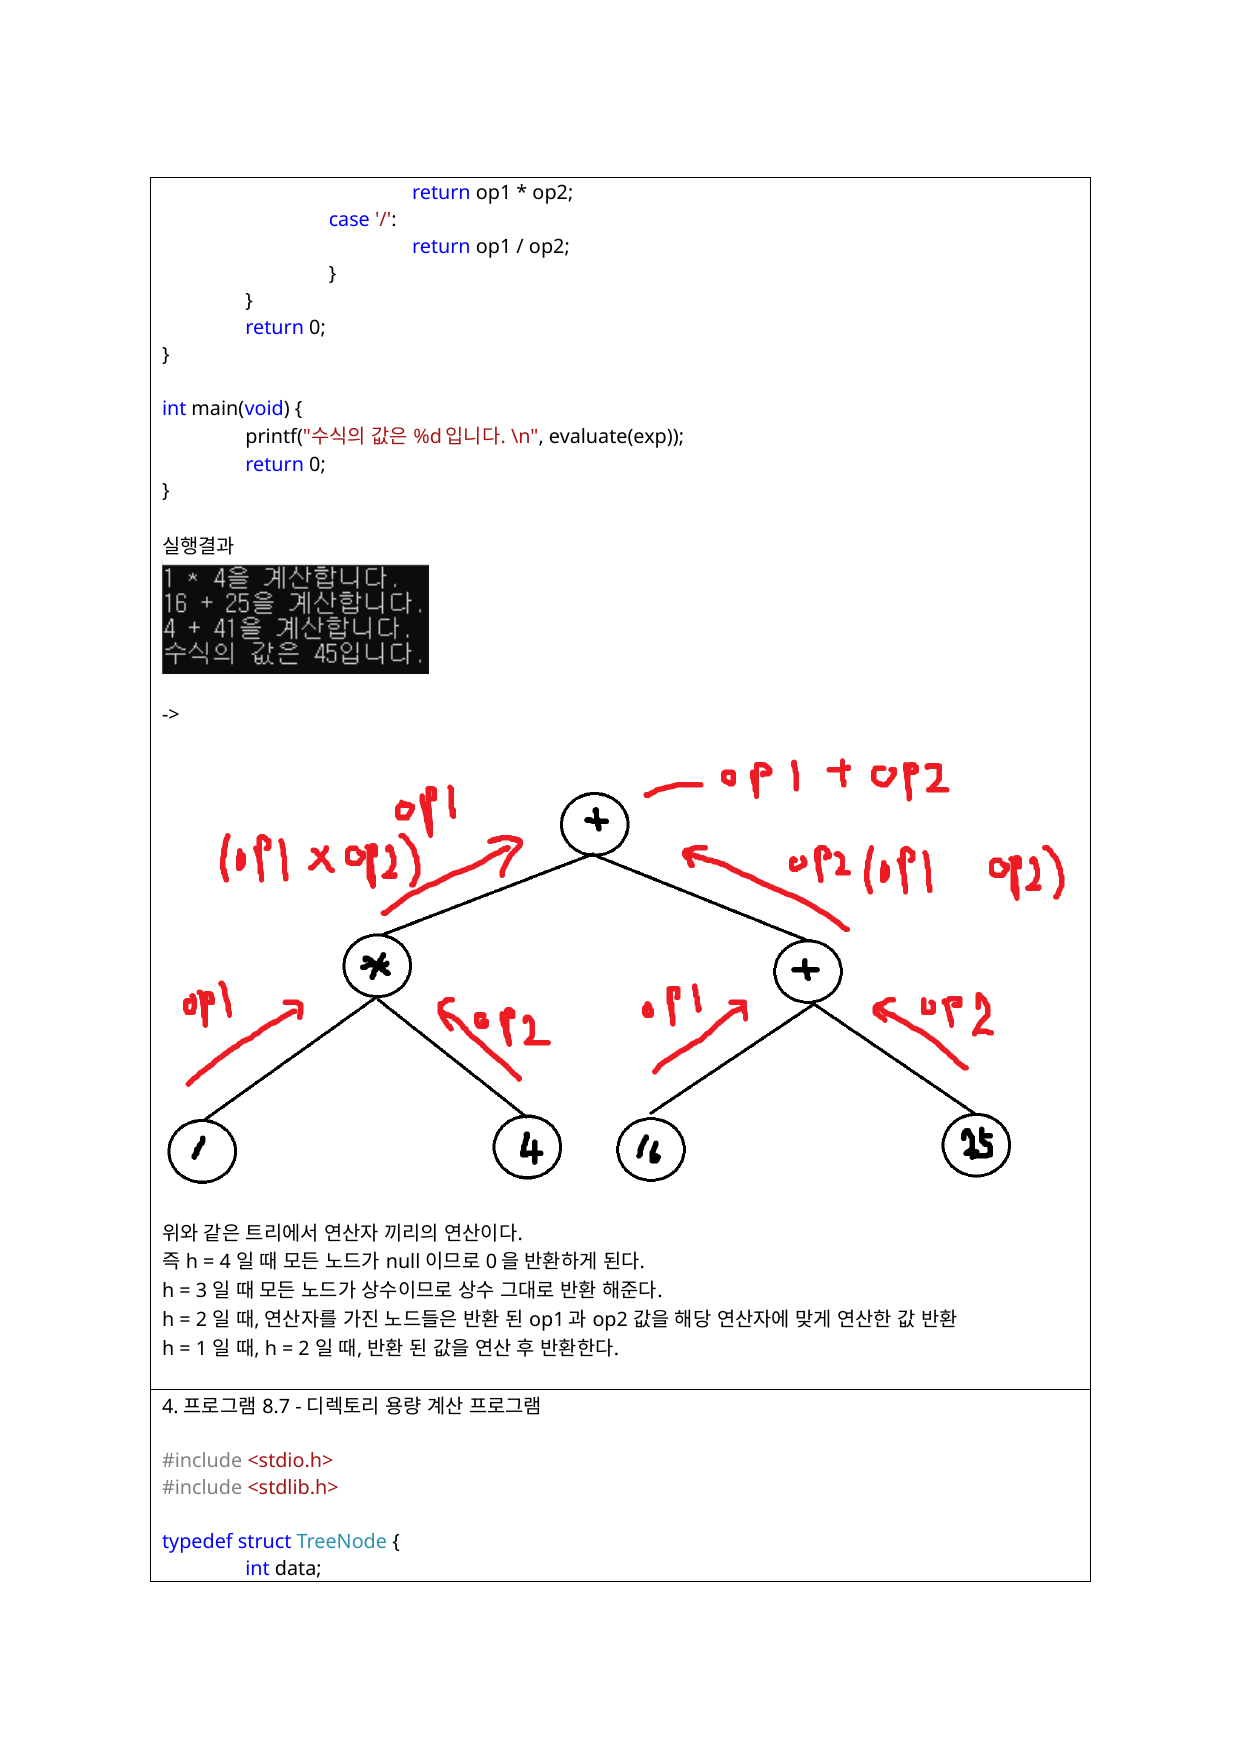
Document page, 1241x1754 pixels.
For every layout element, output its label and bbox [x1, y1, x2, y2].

picture [161, 559, 429, 674]
picture [161, 754, 1069, 1191]
table_cell [151, 1390, 1090, 1581]
table_cell [151, 178, 1090, 1389]
